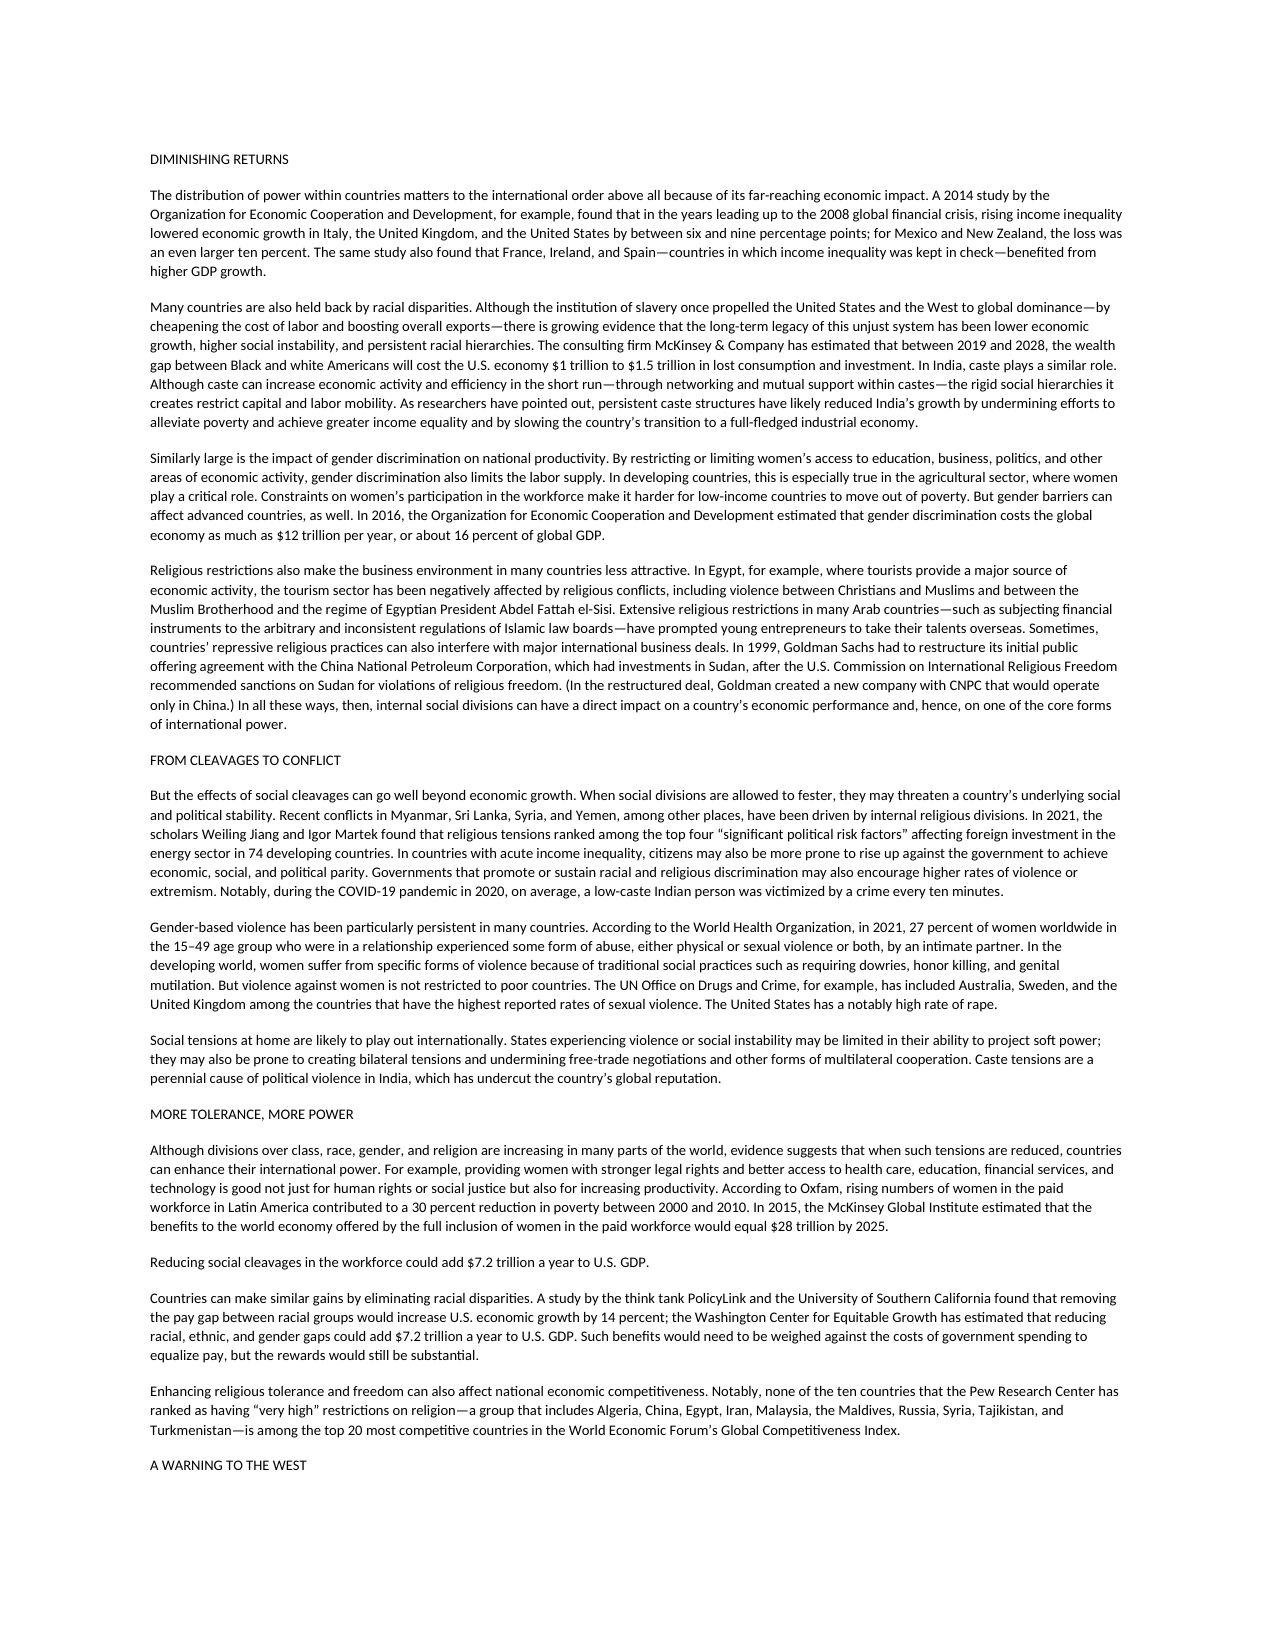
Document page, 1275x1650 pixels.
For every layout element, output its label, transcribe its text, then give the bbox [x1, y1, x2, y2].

text Social tensions at home are likely to play out internationally. States experiencing violence or social instability may be limited in their ability to project soft power; they may also be prone to creating bilateral tensions and undermining free-trade negotiations and other forms of multilateral cooperation. Caste tensions are a perennial cause of political violence in India, which has undercut the country’s global reputation. [150, 1031, 1125, 1087]
text Countries can make similar gains by eliminating racial disparities. A study by the think tank PolicyLink and the University of Southern California found that removing the pay gap between racial groups would increase U.S. economic growth by 14 percent; the Washington Center for Equitable Growth has estimated that reducing racial, ethnic, and gender gaps could add $7.2 trillion a year to U.S. GDP. Such benefits would need to be weighed against the costs of government spending to equalize pay, but the rewards would still be substantial. [150, 1289, 1125, 1364]
text DIMINISHING RETURNS [150, 150, 1125, 168]
text Gender-based violence has been particularly persistent in many countries. According to the World Health Organization, in 2021, 27 percent of women worldwide in the 15–49 age group who were in a relationship experienced some form of abuse, either physical or sexual violence or both, by an intimate partner. In the developing world, women suffer from specific forms of violence because of traditional social practices such as requiring dowries, honor killing, and genital mutilation. But violence against women is not restricted to poor countries. The UN Office on Drugs and Crime, for example, has included Australia, Sweden, and the United Kingdom among the countries that have the highest reported rates of sexual violence. The United States has a notably high rate of rape. [150, 918, 1125, 1013]
text A WARNING TO THE WEST [150, 1457, 1125, 1474]
text Enhancing religious tolerance and freedom can also affect national economic competitiveness. Notably, none of the ten countries that the Pew Research Center has ranked as having “very high” restrictions on religion—a group that includes Algeria, China, Egypt, Iran, Malaysia, the Maldives, Russia, Syria, Tajikistan, and Turkmenistan—is among the top 20 most competitive countries in the World Economic Forum’s Global Competitiveness Index. [150, 1382, 1125, 1439]
text Many countries are also held back by racial disparities. Although the institution of slavery once propelled the United States and the West to global dominance—by cheapening the cost of labor and boosting overall exports—there is growing evidence that the long-term legacy of this unjust system has been lower economic growth, higher social instability, and persistent racial hierarchies. The consulting firm McKinsey & Company has estimated that between 2019 and 2028, the wealth gap between Black and white Americans will cost the U.S. economy $1 trillion to $1.5 trillion in lost consumption and investment. In India, caste plays a similar role. Although caste can increase economic activity and efficiency in the short run—through networking and mutual support within castes—the rigid social hierarchies it creates restrict capital and labor mobility. As researchers have pointed out, persistent caste structures have likely reduced India’s growth by undermining efforts to alleviate poverty and achieve greater income equality and by slowing the country’s transition to a full-fledged industrial economy. [150, 298, 1125, 431]
text Religious restrictions also make the business environment in many countries less attractive. In Egypt, for example, where tourists provide a major source of economic activity, the tourism sector has been negatively affected by religious conflicts, including violence between Christians and Muslims and between the Muslim Brotherhood and the regime of Egyptian President Abdel Fattah el-Sisi. Extensive religious restrictions in many Arab countries—such as subjecting financial instruments to the arbitrary and inconsistent regulations of Islamic law boards—have prompted young entrepreneurs to take their talents overseas. Sometimes, countries’ repressive religious practices can also interfere with major international business deals. In 1999, Goldman Sachs had to restructure its initial public offering agreement with the China National Petroleum Corporation, which had investments in Sudan, after the U.S. Commission on International Religious Freedom recommended sanctions on Sudan for violations of religious freedom. (In the restructured deal, Goldman created a new company with CNPC that would operate only in China.) In all these ways, then, internal social divisions can have a direct impact on a country’s economic performance and, hence, on one of the core forms of international power. [150, 562, 1125, 733]
text MORE TOLERANCE, MORE POWER [150, 1105, 1125, 1123]
text But the effects of social cleavages can go well beyond economic growth. When social divisions are allowed to fester, they may threaten a country’s underlying social and political stability. Recent conflicts in Myanmar, Sri Lanka, Syria, and Yemen, among other places, have been driven by internal religious divisions. In 2021, the scholars Weiling Jiang and Igor Martek found that religious tensions ranked among the top four “significant political risk factors” affecting foreign investment in the energy sector in 74 developing countries. In countries with acute income inequality, citizens may also be more prone to rise up against the government to achieve economic, social, and political parity. Governments that promote or sustain racial and religious discrimination may also encourage higher rates of violence or extremism. Notably, during the COVID-19 pandemic in 2020, on average, a low-caste Indian person was victimized by a crime every ten minutes. [150, 787, 1125, 900]
text Although divisions over class, race, gender, and religion are increasing in many parts of the world, evidence suggests that when such tensions are reduced, countries can enhance their international power. For example, providing women with stronger legal rights and better access to health care, education, financial services, and technology is good not just for human rights or social justice but also for increasing productivity. According to Oxfam, rising numbers of women in the paid workforce in Latin America contributed to a 30 percent reduction in poverty between 2000 and 2010. In 2015, the McKinsey Global Institute estimated that the benefits to the world economy offered by the full inclusion of women in the paid workforce would equal $28 trillion by 2025. [150, 1141, 1125, 1235]
text Reducing social cleavages in the workforce could add $7.2 trillion a year to U.S. GDP. [150, 1253, 1125, 1271]
text The distribution of power within countries matters to the international order above all because of its far-reaching economic impact. A 2014 study by the Organization for Economic Cooperation and Development, for example, found that in the years leading up to the 2008 global financial crisis, rising income inequality lowered economic growth in Italy, the United Kingdom, and the United States by between six and nine percentage points; for Mexico and New Zealand, the loss was an even larger ten percent. The same study also found that France, Ireland, and Spain—countries in which income inequality was kept in check—benefited from higher GDP growth. [150, 186, 1125, 280]
text FROM CLEAVAGES TO CONFLICT [150, 751, 1125, 769]
text Similarly large is the impact of gender discrimination on national productivity. By restricting or limiting women’s access to education, business, politics, and other areas of economic activity, gender discrimination also limits the labor supply. In developing countries, this is especially true in the agricultural sector, where women play a critical role. Constraints on women’s participation in the workforce make it harder for low-income countries to move out of poverty. But gender barriers can affect advanced countries, as well. In 2016, the Organization for Economic Cooperation and Development estimated that gender discrimination costs the global economy as much as $12 trillion per year, or about 16 percent of global GDP. [150, 449, 1125, 544]
